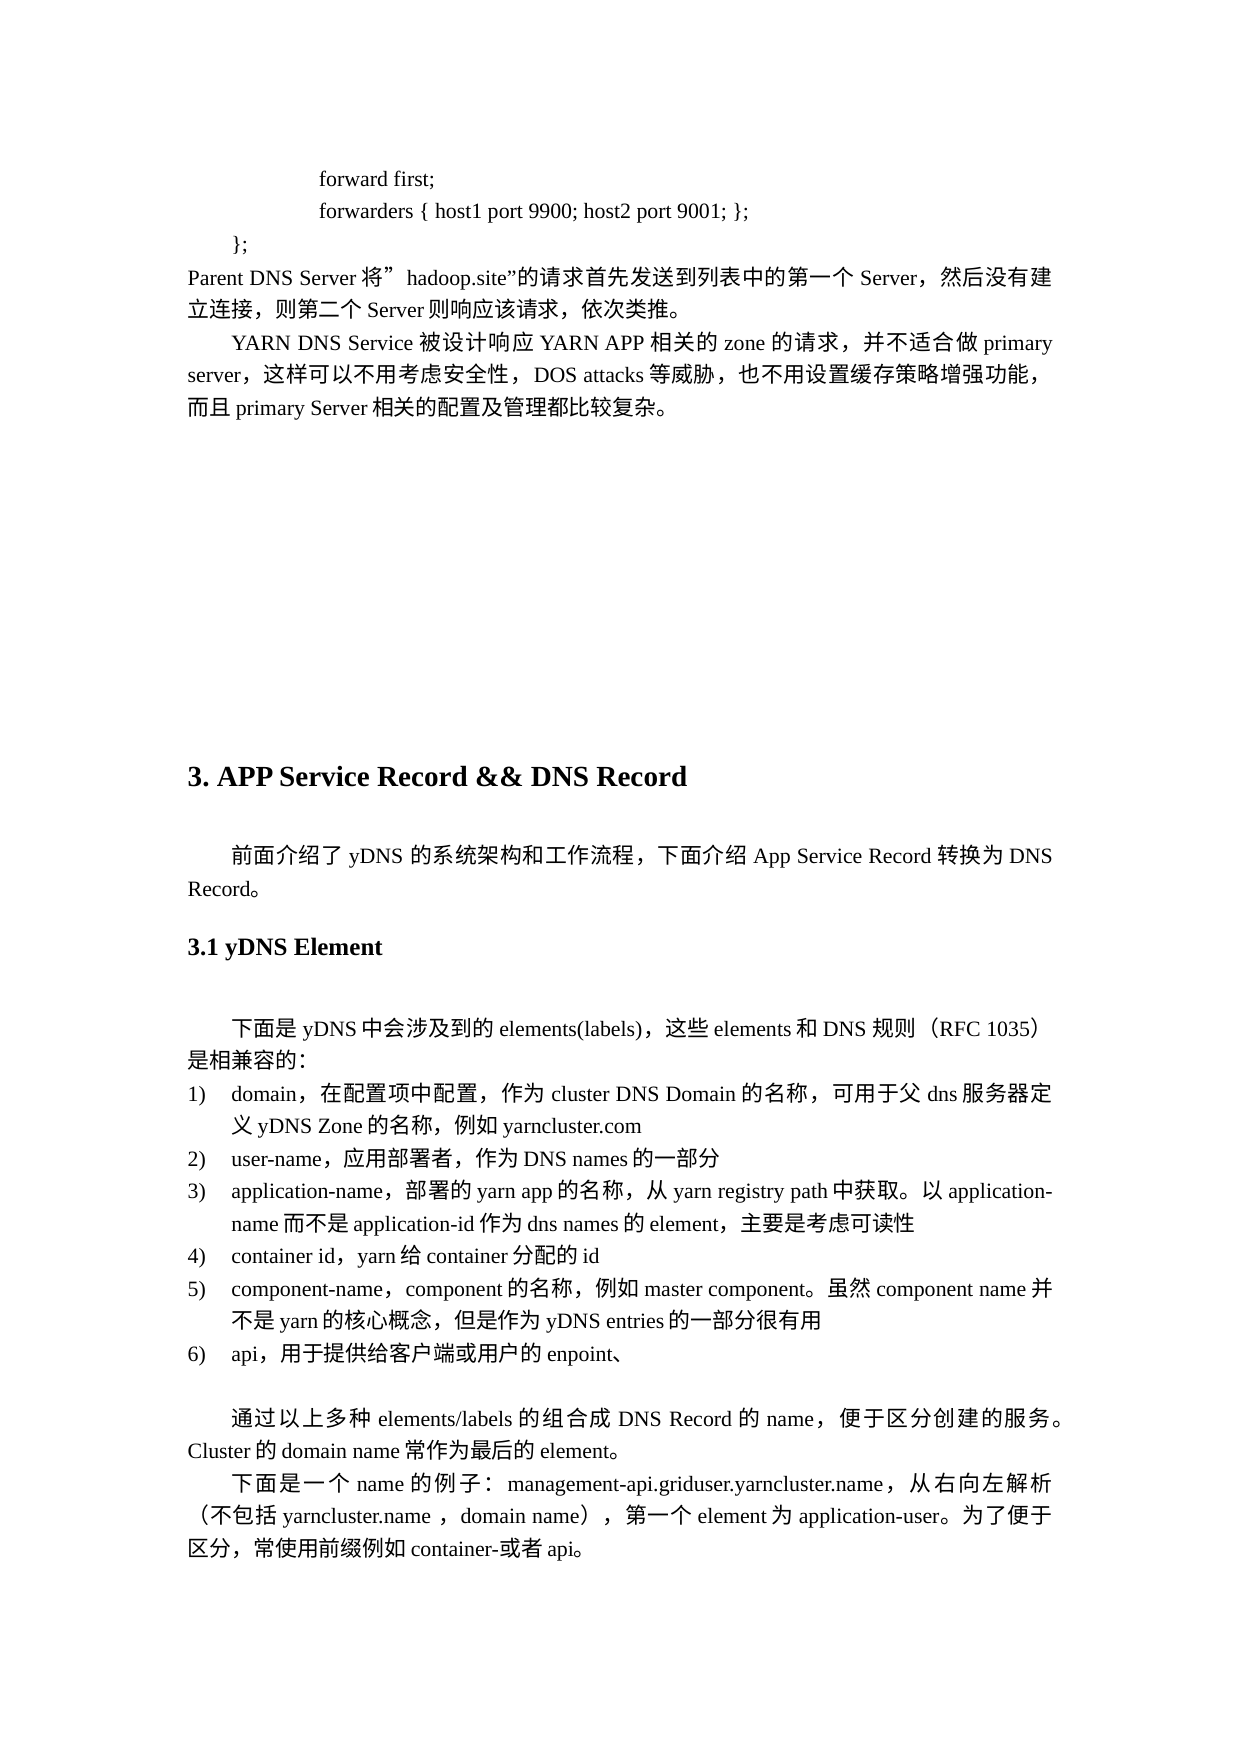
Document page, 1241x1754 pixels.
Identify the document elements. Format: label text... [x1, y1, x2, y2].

list container id，yarn给container分配的id [187, 1238, 1053, 1270]
text YARN DNS Service被设计响应YARN APP相关的zone的请求，并不适合做primary server，这样可以不用考虑安全性，DOS attacks等威胁，也不用设置缓存策略增强功能，而且primary Server相关的配置及管理都比较复杂。 [187, 324, 1053, 422]
subtitle 3.1 yDNS Element [187, 930, 1053, 962]
text }; [187, 227, 1053, 259]
text Parent DNS Server将”hadoop.site”的请求首先发送到列表中的第一个Server，然后没有建立连接，则第二个Server则响应该请求，依次类推。 [187, 259, 1053, 324]
list domain，在配置项中配置，作为cluster DNS Domain的名称，可用于父dns服务器定义yDNS Zone的名称，例如yarncluster.com [187, 1075, 1053, 1140]
text 通过以上多种elements/labels的组合成DNS Record的name，便于区分创建的服务。Cluster的domain name常作为最后的element。 [187, 1400, 1053, 1465]
text 前面介绍了yDNS 的系统架构和工作流程，下面介绍App Service Record转换为DNS Record。 [187, 838, 1053, 903]
subtitle APP Service Record && DNS Record [187, 744, 1053, 809]
text forwarders { host1 port 9900; host2 port 9001; }; [187, 194, 1053, 227]
text 下面是一个name的例子：management-api.griduser.yarncluster.name，从右向左解析（不包括yarncluster.name ，domain name），第一个element为application-user。为了便于区分，常使用前缀例如container-或者api。 [187, 1465, 1053, 1563]
list component-name，component的名称，例如master component。虽然component name并不是yarn的核心概念，但是作为yDNS entries的一部分很有用 [187, 1270, 1053, 1335]
list application-name，部署的yarn app的名称，从yarn registry path中获取。以application-name而不是application-id作为dns names的element，主要是考虑可读性 [187, 1173, 1053, 1238]
list api，用于提供给客户端或用户的enpoint、 [187, 1335, 1053, 1368]
list user-name，应用部署者，作为DNS names的一部分 [187, 1140, 1053, 1173]
text forward first; [187, 162, 1053, 194]
text 下面是yDNS中会涉及到的elements(labels)，这些elements和DNS 规则（RFC 1035）是相兼容的： [187, 1010, 1053, 1075]
